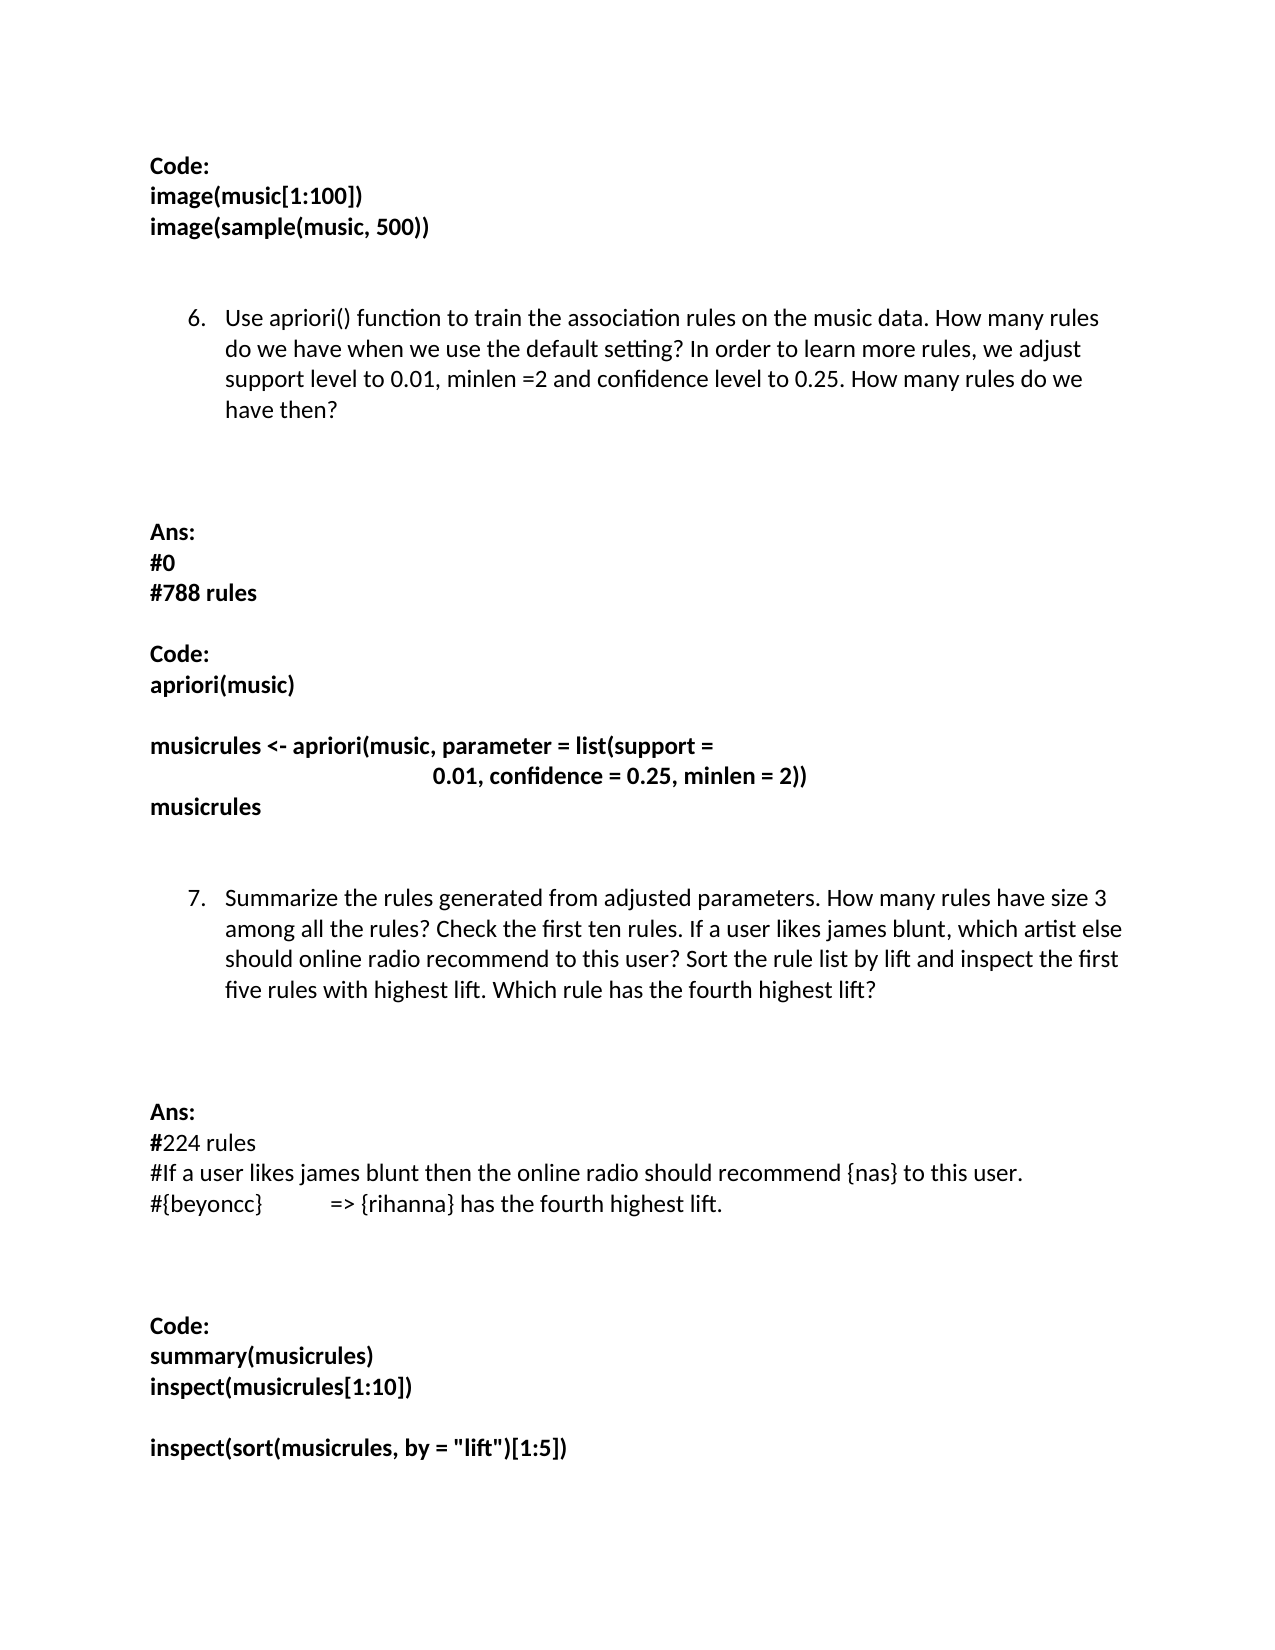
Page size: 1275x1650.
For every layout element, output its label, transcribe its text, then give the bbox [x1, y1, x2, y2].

text Code: [150, 150, 1125, 181]
text apriori(music) [150, 669, 1125, 699]
text #{beyoncc} => {rihanna} has the fourth highest lift. [150, 1188, 1125, 1218]
text image(sample(music, 500)) [150, 211, 1125, 242]
text Ans: [150, 1096, 1125, 1127]
text #If a user likes james blunt then the online radio should recommend {nas} to this user. [150, 1157, 1125, 1188]
text image(music[1:100]) [150, 181, 1125, 211]
list Summarize the rules generated from adjusted parameters. How many rules have size 3 among all the rules? Check the first ten rules. If a user likes james blunt, which artist else should online radio recommend to this user? Sort the rule list by lift and inspect the first five rules with highest lift. Which rule has the fourth highest lift? [187, 882, 1125, 1004]
text Code: [150, 1310, 1125, 1340]
text Code: [150, 638, 1125, 669]
text musicrules <- apriori(music, parameter = list(support = [150, 730, 1125, 760]
text summary(musicrules) [150, 1340, 1125, 1371]
text inspect(musicrules[1:10]) [150, 1371, 1125, 1401]
text #224 rules [150, 1127, 1125, 1157]
text #788 rules [150, 577, 1125, 608]
text #0 [150, 547, 1125, 577]
list Use apriori() function to train the association rules on the music data. How many rules do we have when we use the default setting? In order to learn more rules, we adjust support level to 0.01, minlen =2 and confidence level to 0.25. How many rules do we have then? [187, 303, 1125, 425]
text 0.01, confidence = 0.25, minlen = 2)) [150, 760, 1125, 791]
text inspect(sort(musicrules, by = "lift")[1:5]) [150, 1432, 1125, 1462]
text musicrules [150, 791, 1125, 821]
text Ans: [150, 516, 1125, 547]
